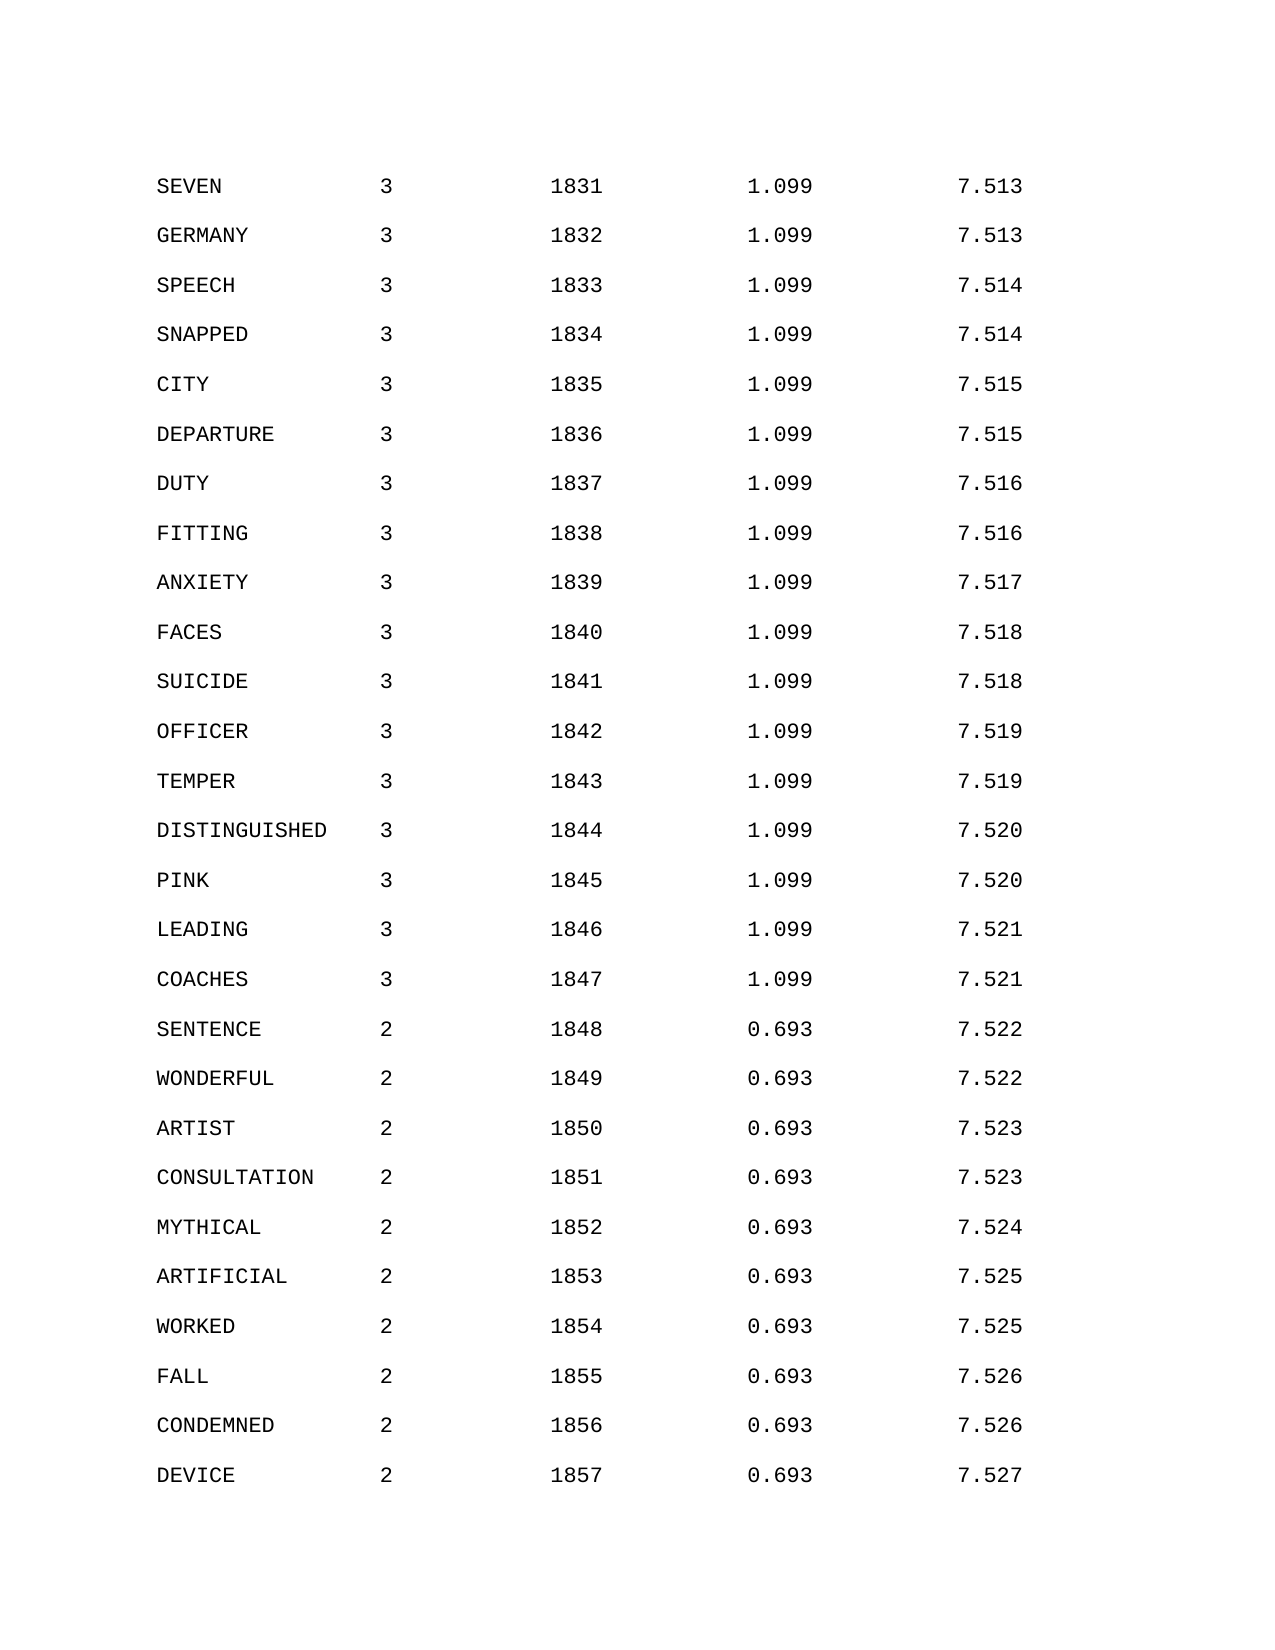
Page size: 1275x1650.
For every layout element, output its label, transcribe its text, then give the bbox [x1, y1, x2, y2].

text CONSULTATION 2 1851 0.693 7.523 [156, 1166, 1118, 1191]
text TEMPER 3 1843 1.099 7.519 [156, 770, 1118, 794]
text SPEECH 3 1833 1.099 7.514 [156, 274, 1118, 299]
text OFFICER 3 1842 1.099 7.519 [156, 720, 1118, 745]
text ANXIETY 3 1839 1.099 7.517 [156, 571, 1118, 596]
text SUICIDE 3 1841 1.099 7.518 [156, 671, 1118, 695]
text WORKED 2 1854 0.693 7.525 [156, 1315, 1118, 1340]
text DEVICE 2 1857 0.693 7.527 [156, 1464, 1118, 1489]
text DISTINGUISHED 3 1844 1.099 7.520 [156, 819, 1118, 844]
text CITY 3 1835 1.099 7.515 [156, 373, 1118, 398]
text FALL 2 1855 0.693 7.526 [156, 1365, 1118, 1389]
text ARTIFICIAL 2 1853 0.693 7.525 [156, 1266, 1118, 1290]
text LEADING 3 1846 1.099 7.521 [156, 918, 1118, 943]
text SEVEN 3 1831 1.099 7.513 [156, 175, 1118, 199]
text SENTENCE 2 1848 0.693 7.522 [156, 1018, 1118, 1042]
text GERMANY 3 1832 1.099 7.513 [156, 224, 1118, 249]
text DEPARTURE 3 1836 1.099 7.515 [156, 423, 1118, 447]
text COACHES 3 1847 1.099 7.521 [156, 968, 1118, 993]
text DUTY 3 1837 1.099 7.516 [156, 472, 1118, 497]
text WONDERFUL 2 1849 0.693 7.522 [156, 1067, 1118, 1092]
text PINK 3 1845 1.099 7.520 [156, 869, 1118, 894]
text ARTIST 2 1850 0.693 7.523 [156, 1117, 1118, 1142]
text FITTING 3 1838 1.099 7.516 [156, 522, 1118, 547]
text SNAPPED 3 1834 1.099 7.514 [156, 323, 1118, 348]
text FACES 3 1840 1.099 7.518 [156, 621, 1118, 646]
text MYTHICAL 2 1852 0.693 7.524 [156, 1216, 1118, 1241]
text CONDEMNED 2 1856 0.693 7.526 [156, 1414, 1118, 1439]
